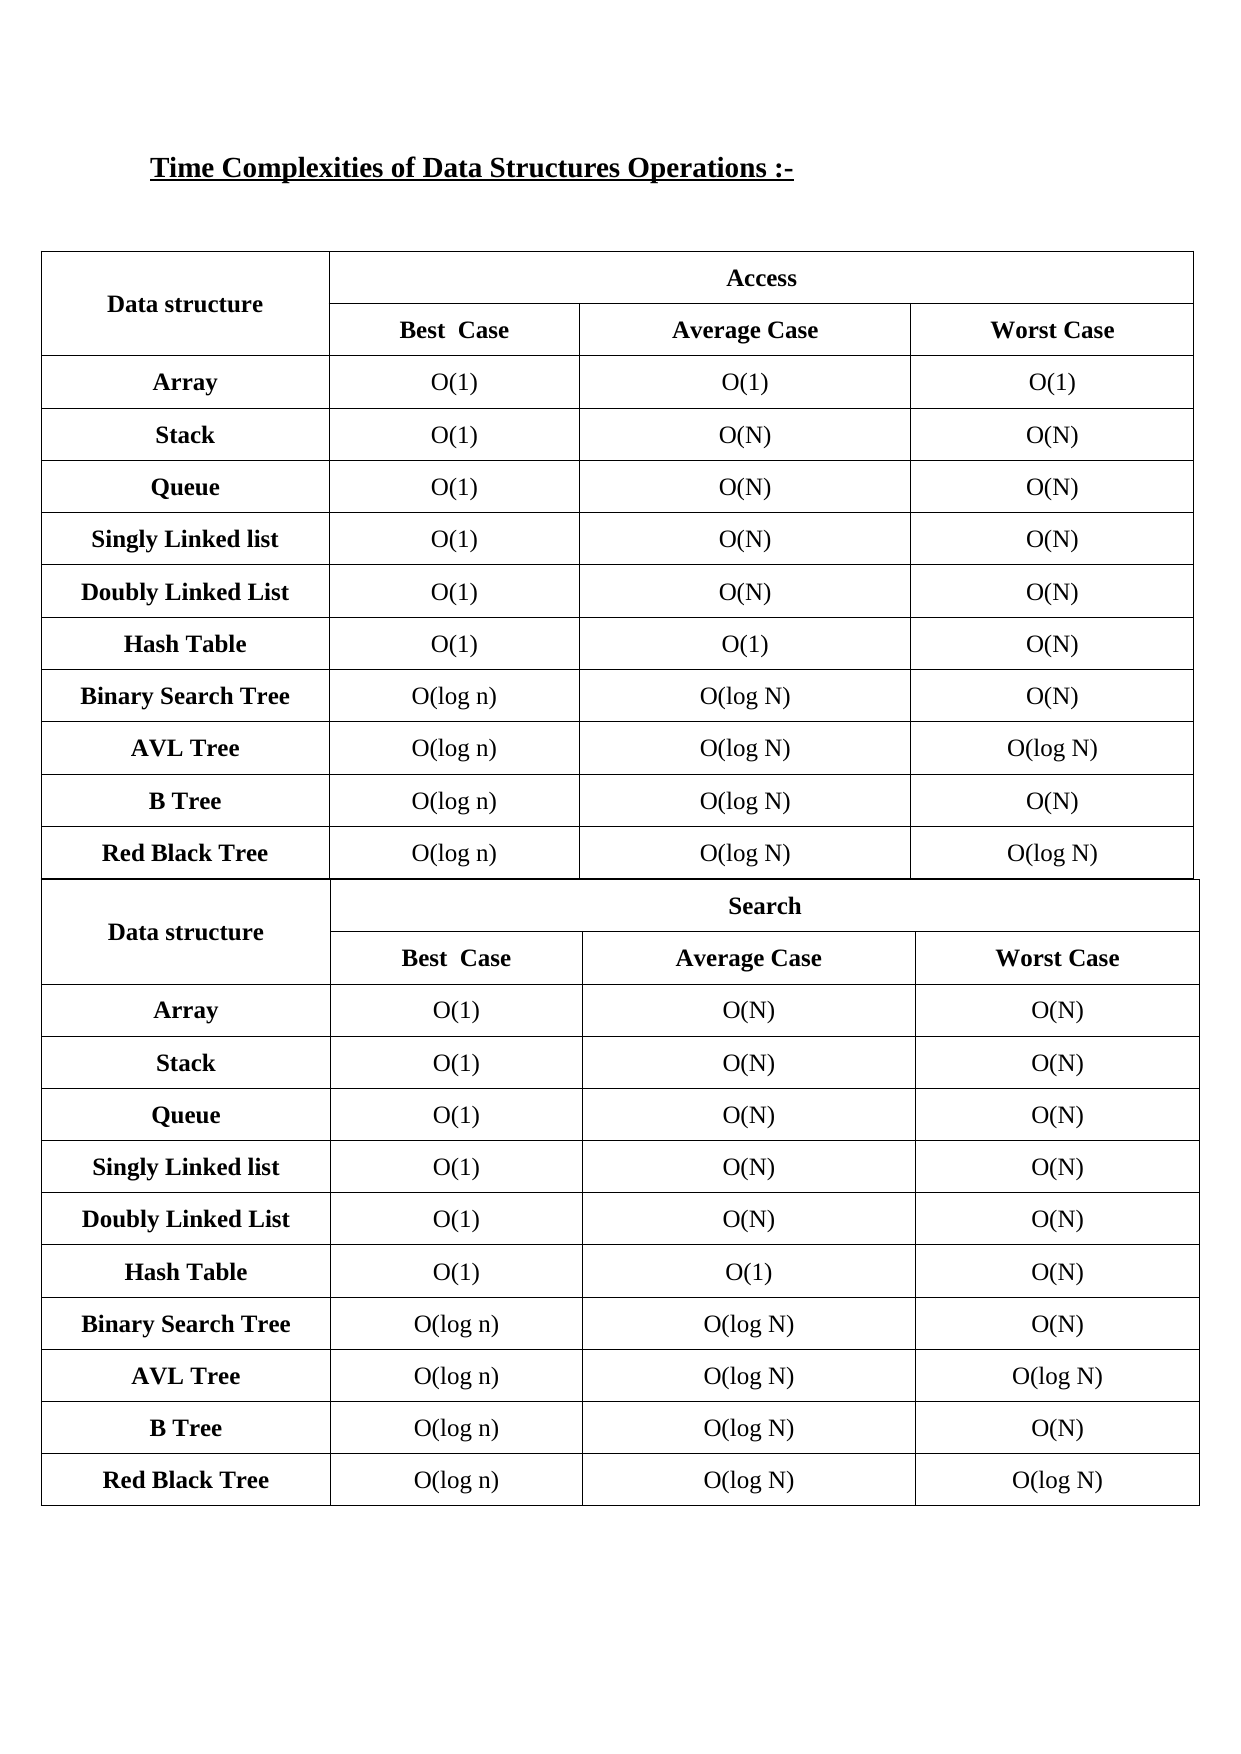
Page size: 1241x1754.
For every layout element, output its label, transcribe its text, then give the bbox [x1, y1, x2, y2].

table_cell B Tree [42, 1402, 330, 1453]
table_cell O(N) [583, 1089, 915, 1140]
table_cell O(log n) [330, 827, 579, 878]
table_header Access [330, 252, 1193, 303]
table_cell Stack [42, 409, 329, 460]
table_cell O(log N) [580, 775, 910, 826]
table_cell Best Case [330, 304, 579, 355]
table_cell O(N) [916, 985, 1199, 1036]
table_cell O(N) [916, 1037, 1199, 1088]
table_cell O(1) [580, 618, 910, 669]
table_cell O(log N) [583, 1298, 915, 1349]
table_cell O(log n) [330, 722, 579, 773]
table_cell O(N) [916, 1298, 1199, 1349]
table_cell O(N) [583, 1037, 915, 1088]
table_cell O(N) [916, 1089, 1199, 1140]
table_cell O(N) [911, 775, 1193, 826]
table_cell O(log n) [330, 775, 579, 826]
table_cell O(N) [916, 1402, 1199, 1453]
table_cell O(log N) [583, 1402, 915, 1453]
table_cell O(N) [580, 409, 910, 460]
table_cell Singly Linked list [42, 1141, 330, 1192]
table_cell O(N) [916, 1193, 1199, 1244]
table_cell Hash Table [42, 618, 329, 669]
table_cell Binary Search Tree [42, 670, 329, 721]
table_cell O(1) [331, 1245, 582, 1297]
table_cell O(1) [331, 1193, 582, 1244]
table_header Data structure [42, 880, 330, 983]
table_cell O(log N) [583, 1454, 915, 1505]
table_cell Hash Table [42, 1245, 330, 1297]
table_cell O(1) [330, 513, 579, 564]
table_cell O(1) [911, 356, 1193, 407]
table_cell O(N) [580, 565, 910, 617]
table_cell O(log n) [330, 670, 579, 721]
table_cell O(1) [330, 618, 579, 669]
table_cell O(N) [911, 409, 1193, 460]
table_cell Doubly Linked List [42, 1193, 330, 1244]
table_cell O(1) [330, 461, 579, 512]
table_cell Doubly Linked List [42, 565, 329, 617]
table_cell O(N) [580, 461, 910, 512]
table_cell O(N) [911, 513, 1193, 564]
table_cell O(log N) [911, 827, 1193, 878]
table_cell Best Case [331, 932, 582, 983]
table_cell Array [42, 985, 330, 1036]
table_cell O(N) [911, 461, 1193, 512]
table_cell Red Black Tree [42, 1454, 330, 1505]
table_cell O(1) [330, 409, 579, 460]
table_cell Average Case [580, 304, 910, 355]
table_cell O(N) [583, 1141, 915, 1192]
table_cell Worst Case [916, 932, 1199, 983]
table_cell O(N) [916, 1141, 1199, 1192]
table_cell O(1) [330, 356, 579, 407]
table_cell Average Case [583, 932, 915, 983]
table_cell O(log N) [580, 827, 910, 878]
table_cell O(1) [331, 1141, 582, 1192]
table_cell O(1) [583, 1245, 915, 1297]
table_cell O(N) [911, 565, 1193, 617]
table_cell O(log N) [911, 722, 1193, 773]
table_cell O(log N) [580, 670, 910, 721]
table_cell O(1) [331, 985, 582, 1036]
table_cell O(N) [580, 513, 910, 564]
table_cell O(N) [911, 670, 1193, 721]
table_cell Queue [42, 461, 329, 512]
table_cell Queue [42, 1089, 330, 1140]
text Time Complexities of Data Structures Operations :- [150, 150, 1090, 183]
table_cell O(log N) [580, 722, 910, 773]
table_cell O(1) [331, 1037, 582, 1088]
table_cell AVL Tree [42, 1350, 330, 1401]
table_cell Singly Linked list [42, 513, 329, 564]
table_cell O(1) [331, 1089, 582, 1140]
table_cell AVL Tree [42, 722, 329, 773]
table_cell O(log N) [583, 1350, 915, 1401]
table_cell Red Black Tree [42, 827, 329, 878]
table_cell Stack [42, 1037, 330, 1088]
table_cell O(1) [330, 565, 579, 617]
table_cell O(log N) [916, 1350, 1199, 1401]
table_cell O(N) [583, 1193, 915, 1244]
table_cell O(1) [580, 356, 910, 407]
table_cell O(log n) [331, 1350, 582, 1401]
table_cell B Tree [42, 775, 329, 826]
table_cell Worst Case [911, 304, 1193, 355]
table_cell O(N) [916, 1245, 1199, 1297]
table_cell Array [42, 356, 329, 407]
table_header Data structure [42, 252, 329, 355]
table_cell Binary Search Tree [42, 1298, 330, 1349]
table_cell O(log n) [331, 1298, 582, 1349]
table_cell O(log n) [331, 1402, 582, 1453]
table_header Search [331, 880, 1199, 931]
table_cell O(N) [583, 985, 915, 1036]
table_cell O(log N) [916, 1454, 1199, 1505]
table_cell O(log n) [331, 1454, 582, 1505]
table_cell O(N) [911, 618, 1193, 669]
